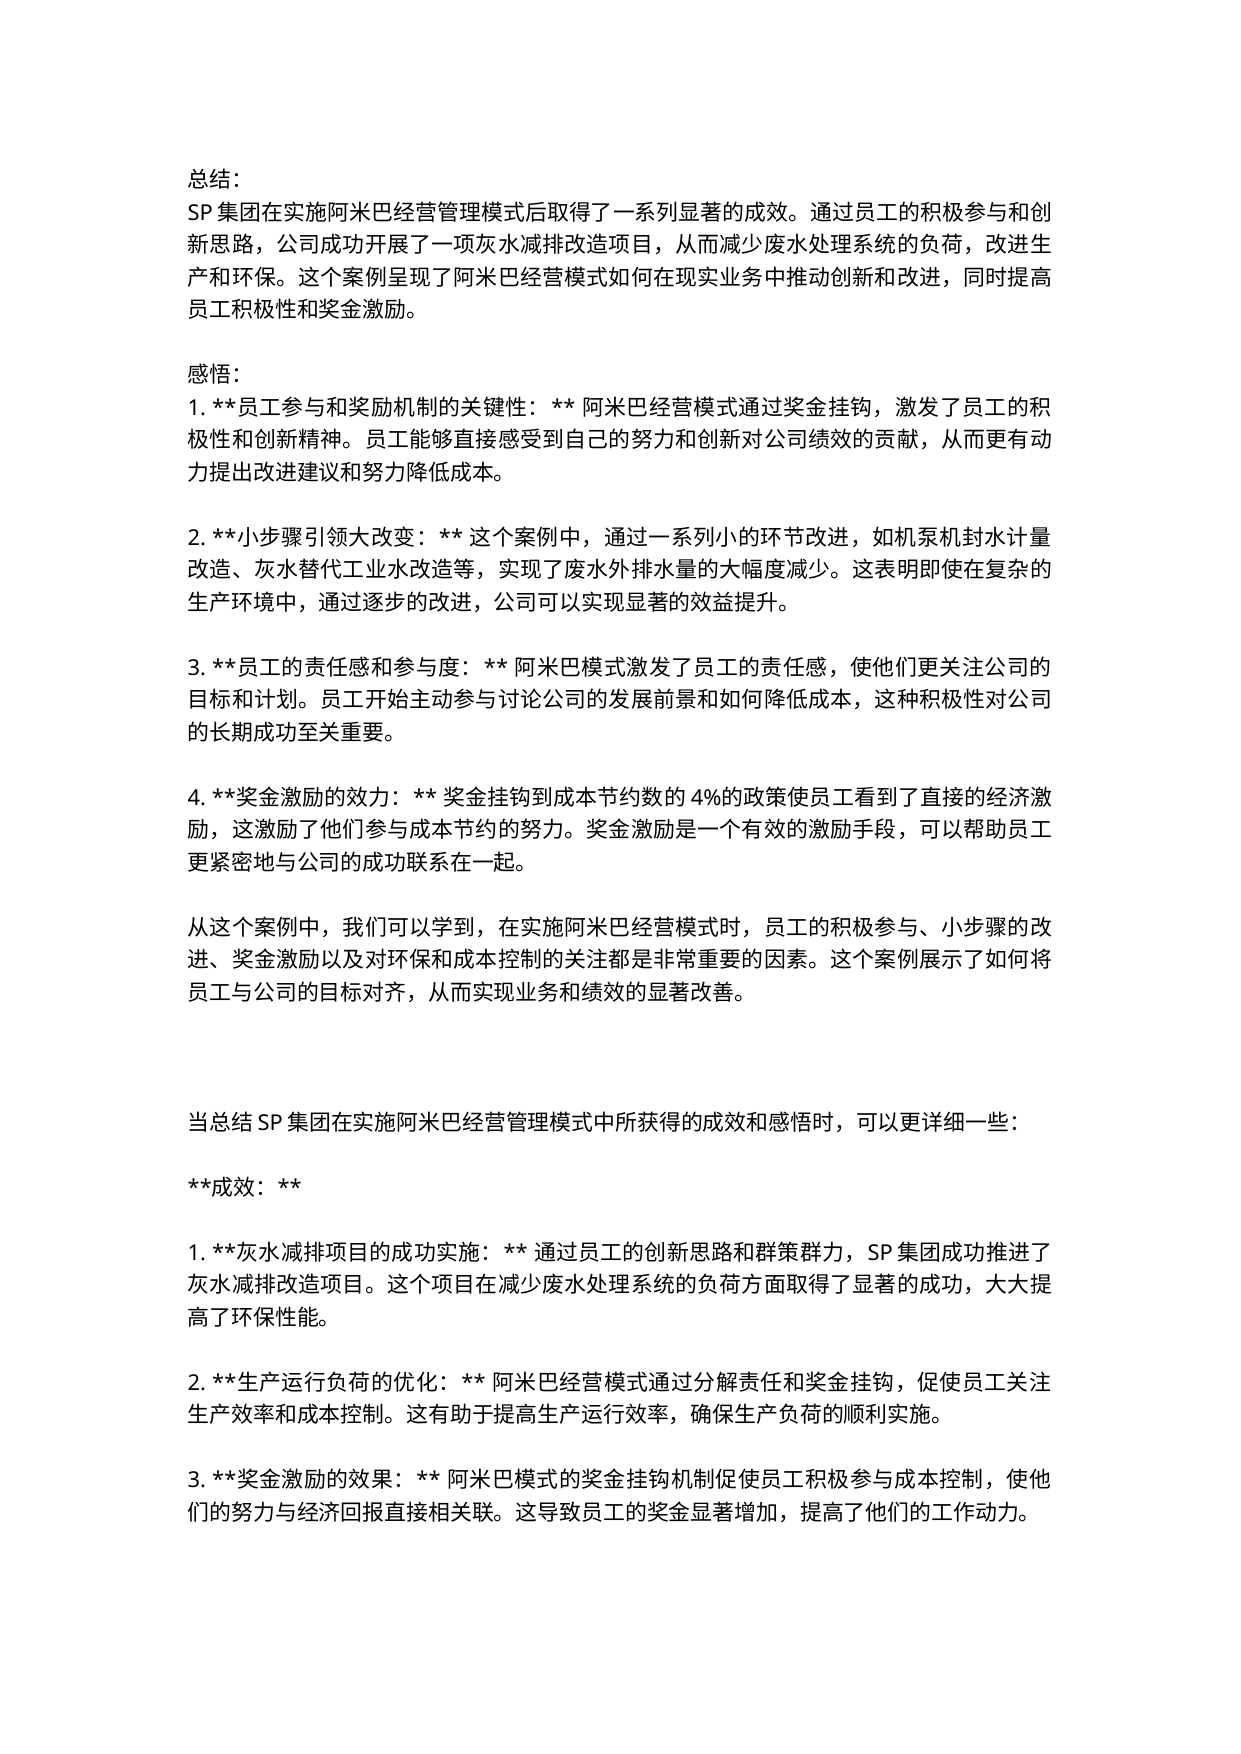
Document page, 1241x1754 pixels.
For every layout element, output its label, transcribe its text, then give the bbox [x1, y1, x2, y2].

text 1. **灰水减排项目的成功实施：** 通过员工的创新思路和群策群力，SP集团成功推进了灰水减排改造项目。这个项目在减少废水处理系统的负荷方面取得了显著的成功，大大提高了环保性能。 [187, 1234, 1053, 1332]
text SP集团在实施阿米巴经营管理模式后取得了一系列显著的成效。通过员工的积极参与和创新思路，公司成功开展了一项灰水减排改造项目，从而减少废水处理系统的负荷，改进生产和环保。这个案例呈现了阿米巴经营模式如何在现实业务中推动创新和改进，同时提高员工积极性和奖金激励。 [187, 194, 1053, 324]
text 感悟： [187, 357, 1053, 389]
text **成效：** [187, 1169, 1053, 1202]
text 2. **小步骤引领大改变：** 这个案例中，通过一系列小的环节改进，如机泵机封水计量改造、灰水替代工业水改造等，实现了废水外排水量的大幅度减少。这表明即使在复杂的生产环境中，通过逐步的改进，公司可以实现显著的效益提升。 [187, 519, 1053, 617]
text 1. **员工参与和奖励机制的关键性：** 阿米巴经营模式通过奖金挂钩，激发了员工的积极性和创新精神。员工能够直接感受到自己的努力和创新对公司绩效的贡献，从而更有动力提出改进建议和努力降低成本。 [187, 389, 1053, 487]
text 从这个案例中，我们可以学到，在实施阿米巴经营模式时，员工的积极参与、小步骤的改进、奖金激励以及对环保和成本控制的关注都是非常重要的因素。这个案例展示了如何将员工与公司的目标对齐，从而实现业务和绩效的显著改善。 [187, 909, 1053, 1007]
text 3. **奖金激励的效果：** 阿米巴模式的奖金挂钩机制促使员工积极参与成本控制，使他们的努力与经济回报直接相关联。这导致员工的奖金显著增加，提高了他们的工作动力。 [187, 1462, 1053, 1527]
text 当总结SP集团在实施阿米巴经营管理模式中所获得的成效和感悟时，可以更详细一些： [187, 1104, 1053, 1137]
text 2. **生产运行负荷的优化：** 阿米巴经营模式通过分解责任和奖金挂钩，促使员工关注生产效率和成本控制。这有助于提高生产运行效率，确保生产负荷的顺利实施。 [187, 1364, 1053, 1429]
text 3. **员工的责任感和参与度：** 阿米巴模式激发了员工的责任感，使他们更关注公司的目标和计划。员工开始主动参与讨论公司的发展前景和如何降低成本，这种积极性对公司的长期成功至关重要。 [187, 649, 1053, 747]
text 4. **奖金激励的效力：** 奖金挂钩到成本节约数的4%的政策使员工看到了直接的经济激励，这激励了他们参与成本节约的努力。奖金激励是一个有效的激励手段，可以帮助员工更紧密地与公司的成功联系在一起。 [187, 779, 1053, 877]
text 总结： [187, 162, 1053, 194]
